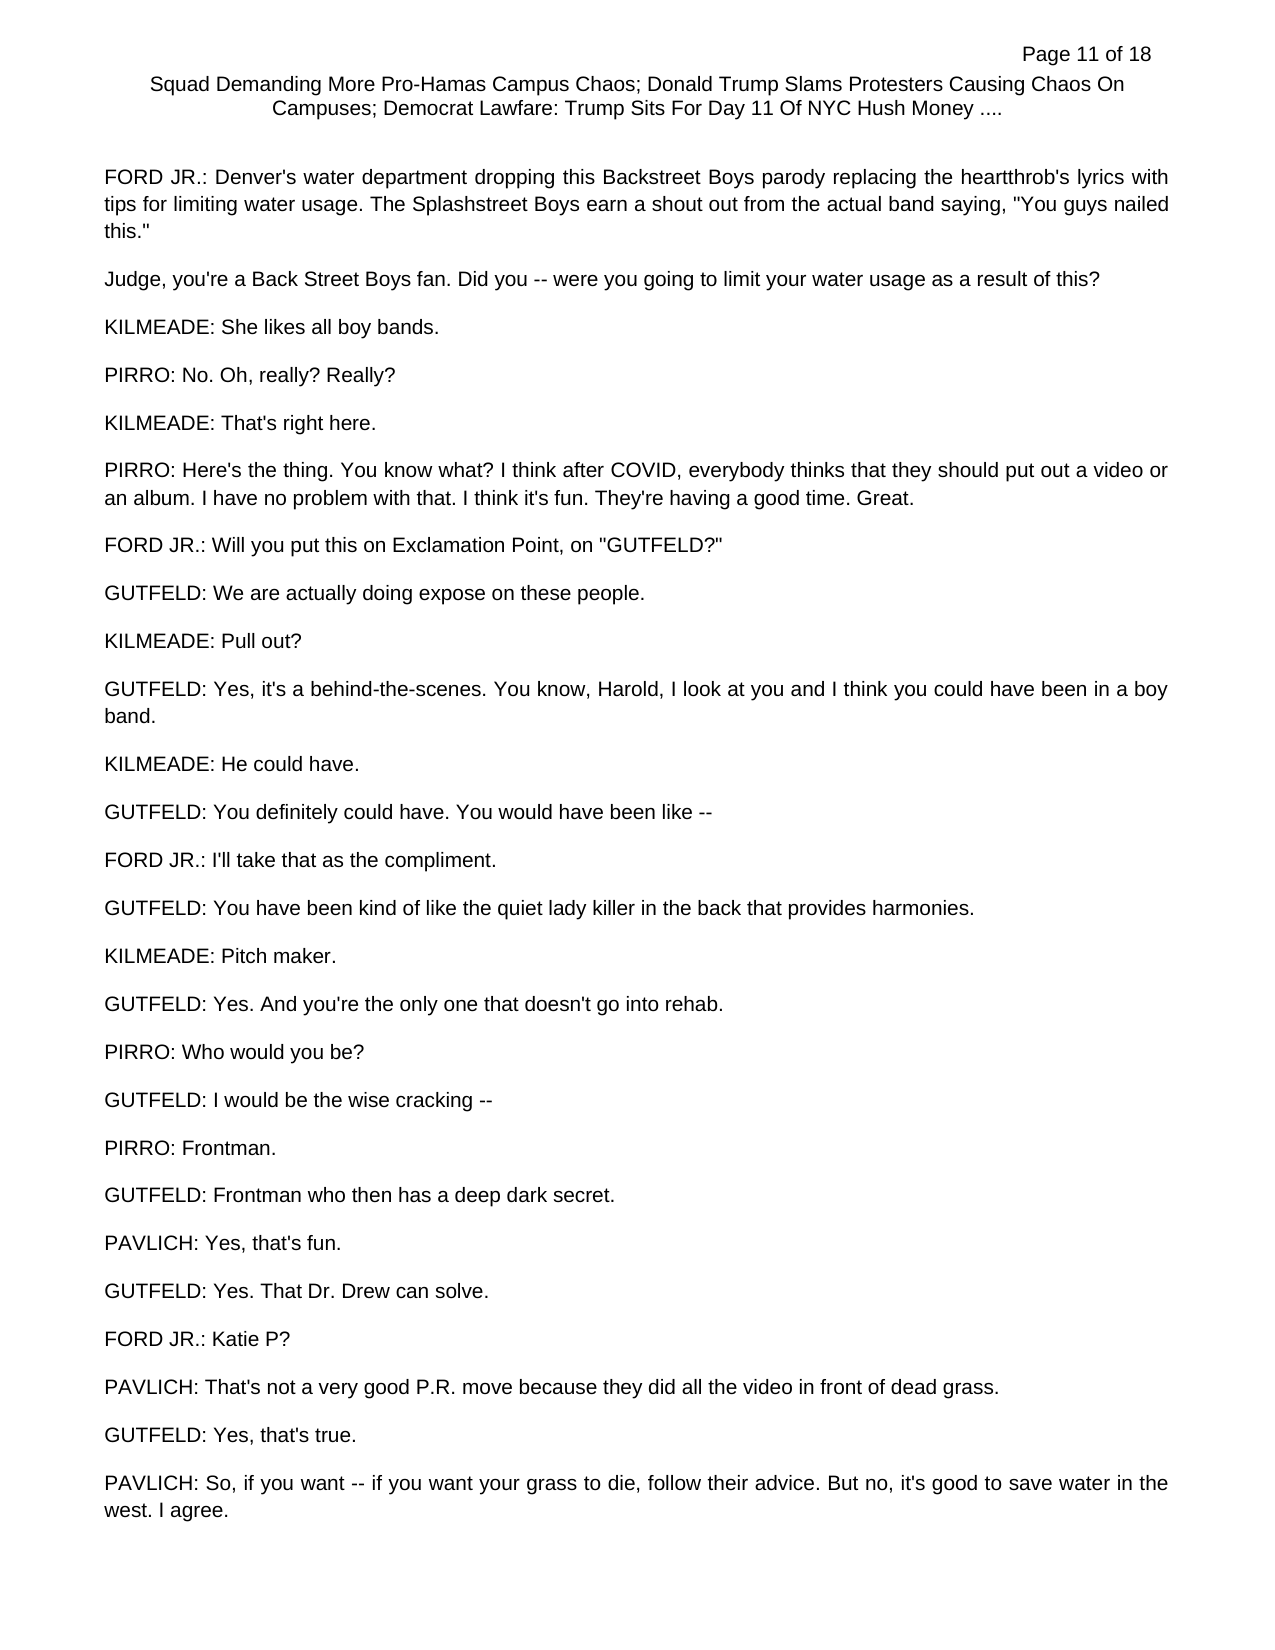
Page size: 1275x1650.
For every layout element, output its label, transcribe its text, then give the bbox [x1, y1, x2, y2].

text GUTFELD: Frontman who then has a deep dark secret. [104, 1180, 1171, 1207]
text PAVLICH: So, if you want -- if you want your grass to die, follow their advice. But no, it's good to save water in the west. I agree. [104, 1468, 1171, 1522]
text KILMEADE: She likes all boy bands. [104, 311, 1171, 338]
text KILMEADE: Pull out? [104, 626, 1171, 653]
text FORD JR.: Denver's water department dropping this Backstreet Boys parody replacing the heartthrob's lyrics with tips for limiting water usage. The Splashstreet Boys earn a shout out from the actual band saying, "You guys nailed this." [104, 161, 1171, 243]
text PAVLICH: Yes, that's fun. [104, 1228, 1171, 1255]
text GUTFELD: You have been kind of like the quiet lady killer in the back that provides harmonies. [104, 893, 1171, 920]
text FORD JR.: Will you put this on Exclamation Point, on "GUTFELD?" [104, 530, 1171, 557]
text GUTFELD: Yes. That Dr. Drew can solve. [104, 1276, 1171, 1303]
text FORD JR.: I'll take that as the compliment. [104, 845, 1171, 872]
text GUTFELD: Yes, it's a behind-the-scenes. You know, Harold, I look at you and I think you could have been in a boy band. [104, 674, 1171, 728]
text PIRRO: No. Oh, really? Really? [104, 359, 1171, 386]
text GUTFELD: Yes. And you're the only one that doesn't go into rehab. [104, 988, 1171, 1016]
text Judge, you're a Back Street Boys fan. Did you -- were you going to limit your water usage as a result of this? [104, 263, 1171, 291]
text KILMEADE: That's right here. [104, 407, 1171, 434]
text KILMEADE: Pitch maker. [104, 941, 1171, 968]
text GUTFELD: You definitely could have. You would have been like -- [104, 797, 1171, 824]
text PIRRO: Who would you be? [104, 1036, 1171, 1063]
text FORD JR.: Katie P? [104, 1324, 1171, 1351]
text GUTFELD: We are actually doing expose on these people. [104, 578, 1171, 605]
text GUTFELD: I would be the wise cracking -- [104, 1084, 1171, 1111]
text PAVLICH: That's not a very good P.R. move because they did all the video in front of dead grass. [104, 1372, 1171, 1399]
text PIRRO: Here's the thing. You know what? I think after COVID, everybody thinks that they should put out a video or an album. I have no problem with that. I think it's fun. They're having a good time. Great. [104, 455, 1171, 509]
text KILMEADE: He could have. [104, 749, 1171, 776]
text GUTFELD: Yes, that's true. [104, 1420, 1171, 1447]
text PIRRO: Frontman. [104, 1132, 1171, 1159]
